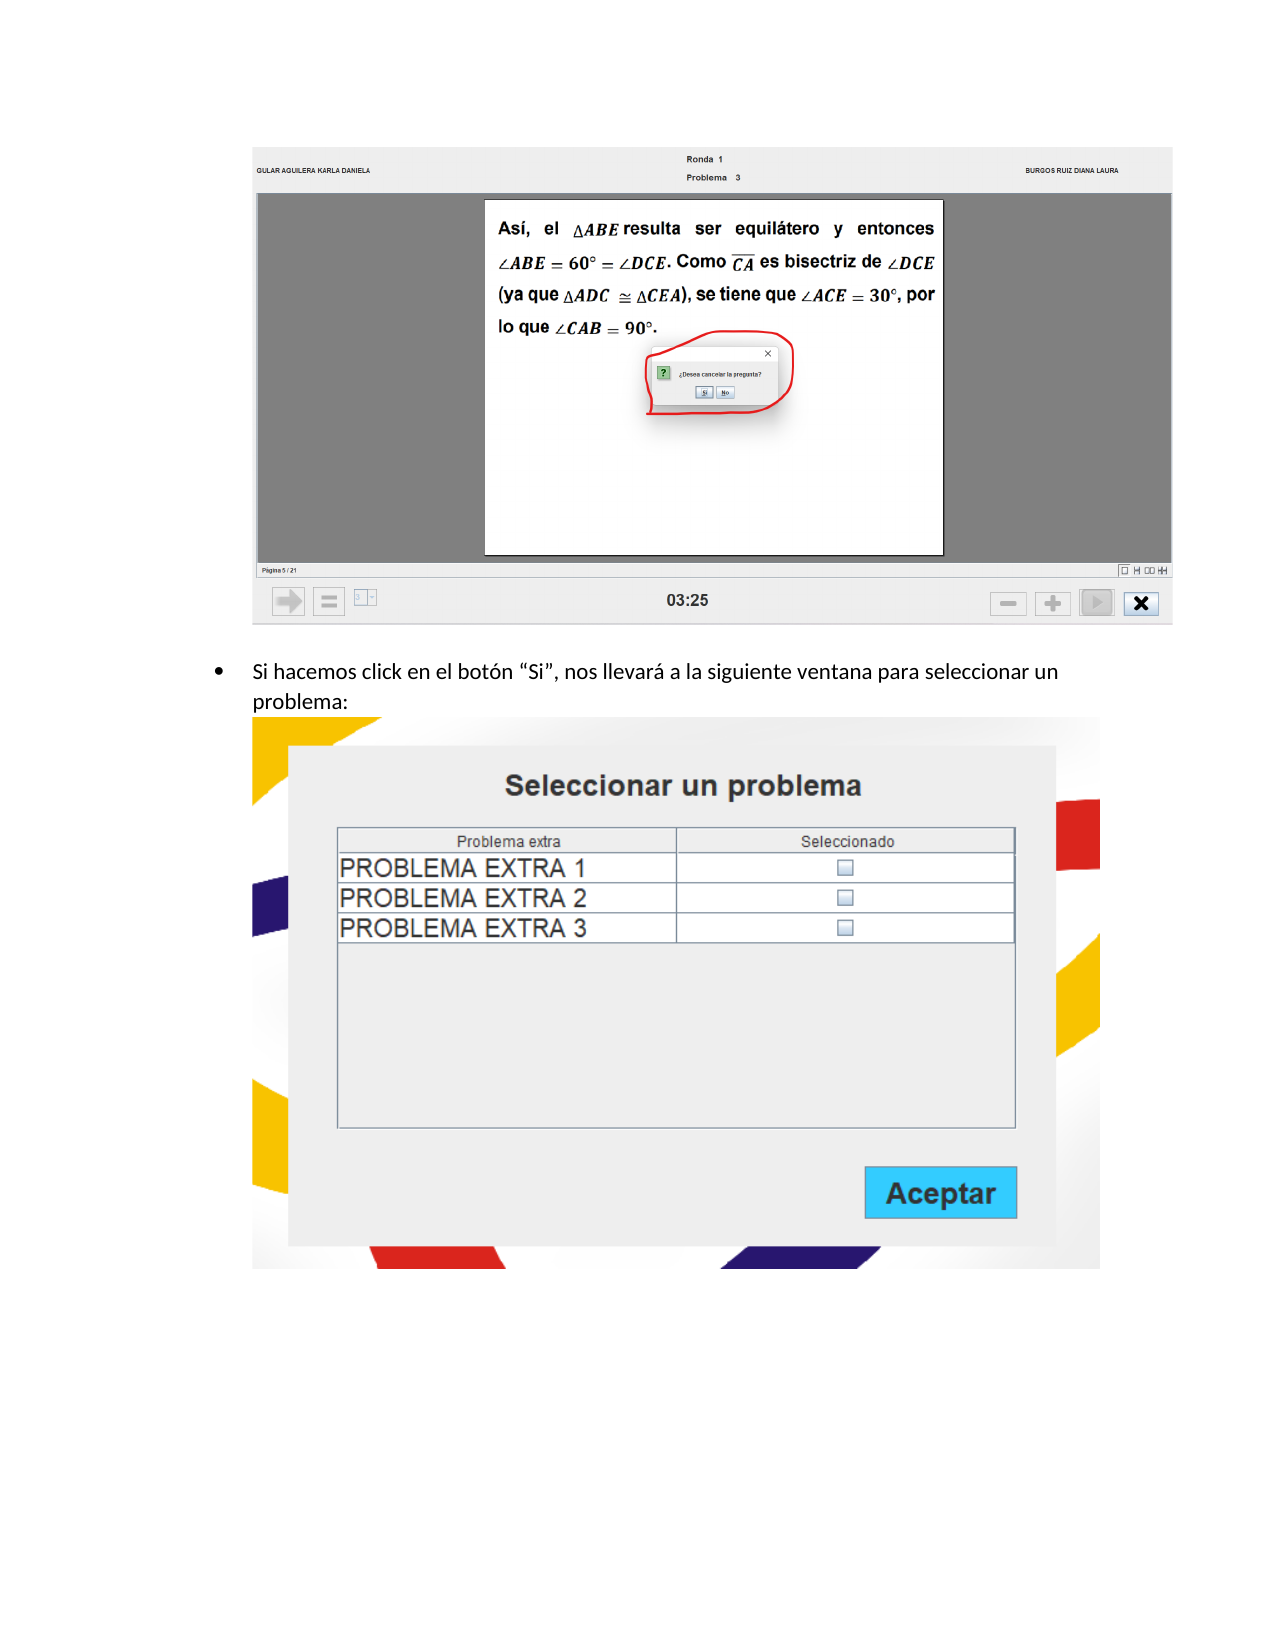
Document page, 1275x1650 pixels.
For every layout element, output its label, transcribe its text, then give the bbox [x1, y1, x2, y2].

picture [252, 717, 1100, 1269]
picture [252, 147, 1173, 625]
list Si hacemos click en el botón “Si”, nos llevará a la siguiente ventana para seleccionar un problema: [215, 657, 1098, 715]
